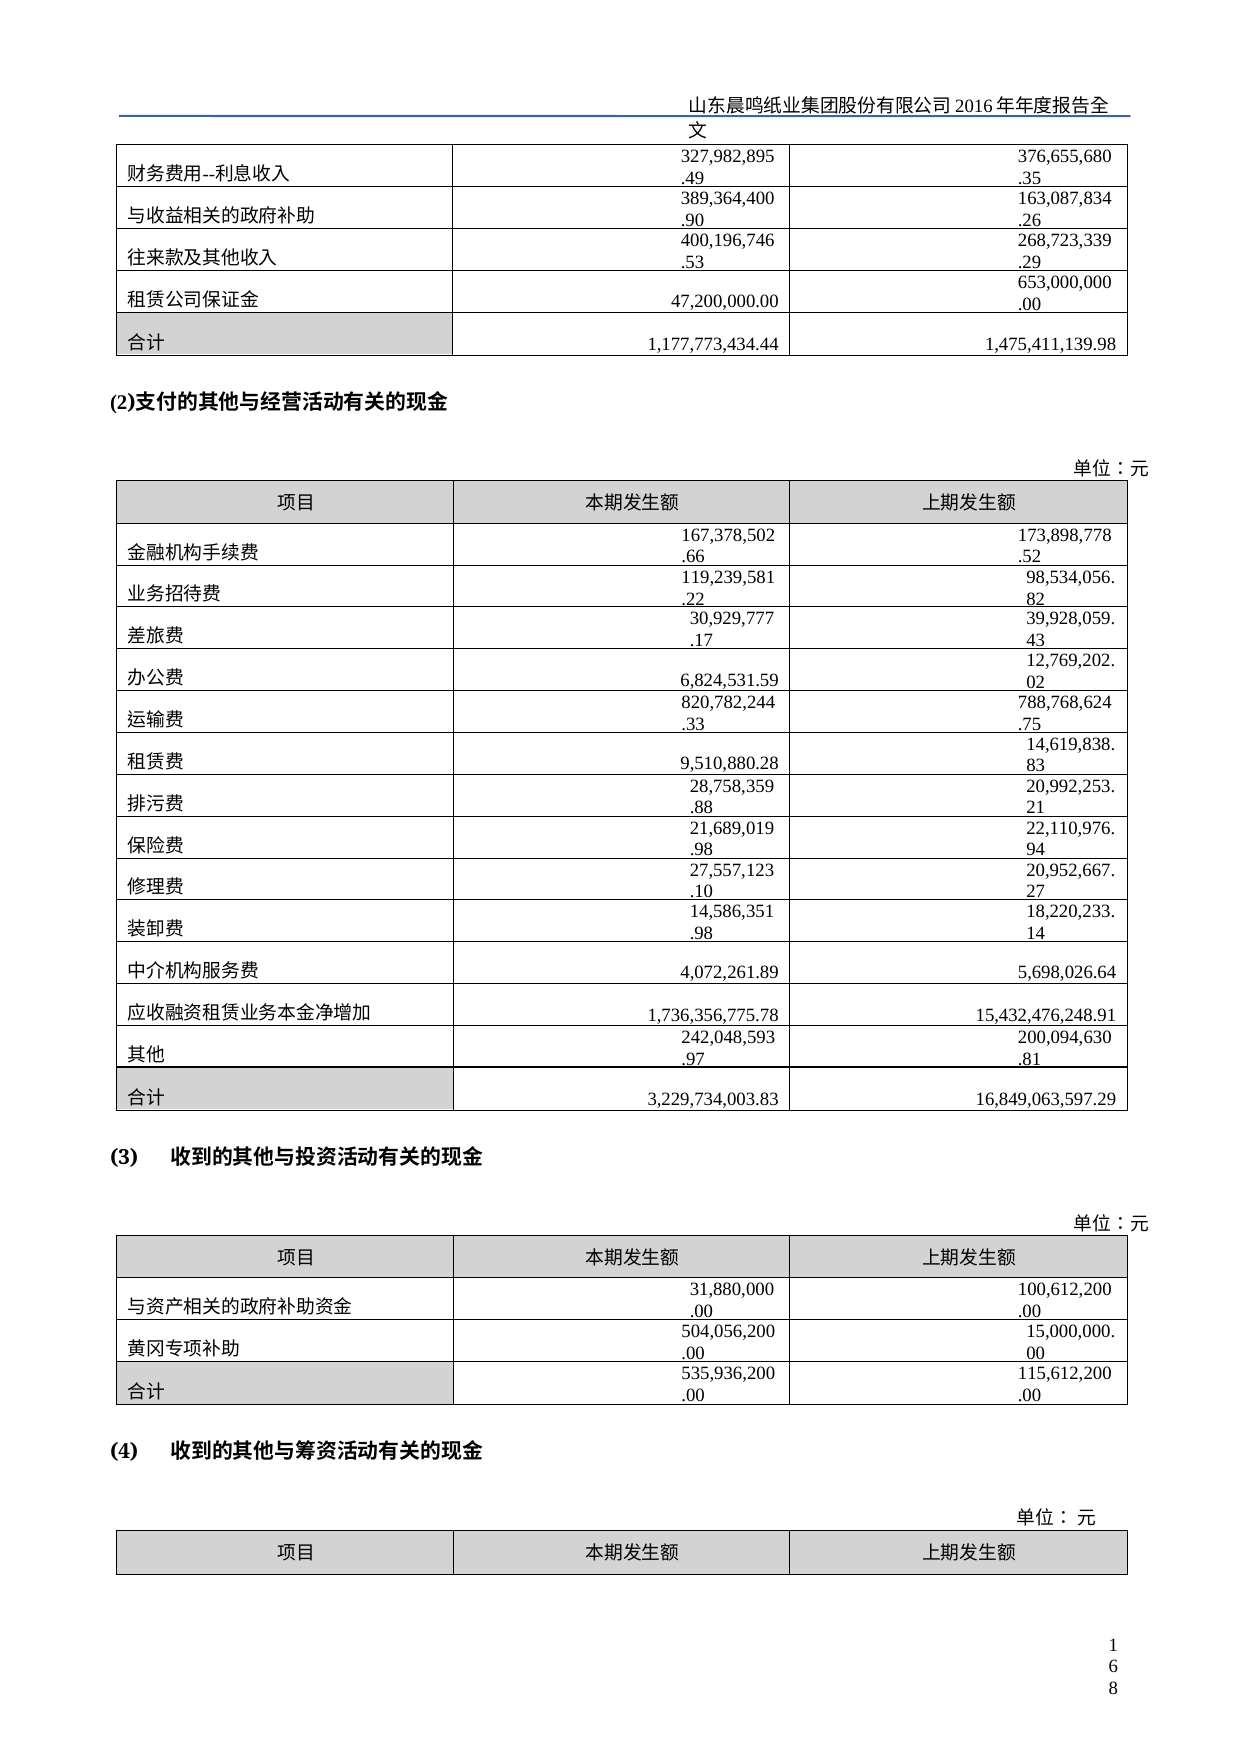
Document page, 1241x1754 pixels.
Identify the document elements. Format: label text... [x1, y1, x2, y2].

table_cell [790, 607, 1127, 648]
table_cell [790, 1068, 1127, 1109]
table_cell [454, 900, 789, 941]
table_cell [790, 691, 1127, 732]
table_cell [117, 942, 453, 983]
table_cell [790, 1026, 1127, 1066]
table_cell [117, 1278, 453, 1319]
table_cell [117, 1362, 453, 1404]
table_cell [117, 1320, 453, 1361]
text (2)支付的其他与经营活动有关的现金 [95, 387, 1148, 415]
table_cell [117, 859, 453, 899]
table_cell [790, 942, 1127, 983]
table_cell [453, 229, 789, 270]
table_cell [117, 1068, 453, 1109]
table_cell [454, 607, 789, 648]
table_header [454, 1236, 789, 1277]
list 收到的其他与筹资活动有关的现金 [95, 1437, 1148, 1465]
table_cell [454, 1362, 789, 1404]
list 收到的其他与投资活动有关的现金 [95, 1142, 1148, 1170]
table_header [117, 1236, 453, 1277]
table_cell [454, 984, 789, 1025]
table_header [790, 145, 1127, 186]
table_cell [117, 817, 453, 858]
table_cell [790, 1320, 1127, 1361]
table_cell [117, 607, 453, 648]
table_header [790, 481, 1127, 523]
text 单位：元 [95, 1210, 1148, 1235]
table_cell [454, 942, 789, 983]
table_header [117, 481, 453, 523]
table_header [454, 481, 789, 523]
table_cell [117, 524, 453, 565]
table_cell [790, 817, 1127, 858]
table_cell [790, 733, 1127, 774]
text 单位：元 [95, 455, 1148, 480]
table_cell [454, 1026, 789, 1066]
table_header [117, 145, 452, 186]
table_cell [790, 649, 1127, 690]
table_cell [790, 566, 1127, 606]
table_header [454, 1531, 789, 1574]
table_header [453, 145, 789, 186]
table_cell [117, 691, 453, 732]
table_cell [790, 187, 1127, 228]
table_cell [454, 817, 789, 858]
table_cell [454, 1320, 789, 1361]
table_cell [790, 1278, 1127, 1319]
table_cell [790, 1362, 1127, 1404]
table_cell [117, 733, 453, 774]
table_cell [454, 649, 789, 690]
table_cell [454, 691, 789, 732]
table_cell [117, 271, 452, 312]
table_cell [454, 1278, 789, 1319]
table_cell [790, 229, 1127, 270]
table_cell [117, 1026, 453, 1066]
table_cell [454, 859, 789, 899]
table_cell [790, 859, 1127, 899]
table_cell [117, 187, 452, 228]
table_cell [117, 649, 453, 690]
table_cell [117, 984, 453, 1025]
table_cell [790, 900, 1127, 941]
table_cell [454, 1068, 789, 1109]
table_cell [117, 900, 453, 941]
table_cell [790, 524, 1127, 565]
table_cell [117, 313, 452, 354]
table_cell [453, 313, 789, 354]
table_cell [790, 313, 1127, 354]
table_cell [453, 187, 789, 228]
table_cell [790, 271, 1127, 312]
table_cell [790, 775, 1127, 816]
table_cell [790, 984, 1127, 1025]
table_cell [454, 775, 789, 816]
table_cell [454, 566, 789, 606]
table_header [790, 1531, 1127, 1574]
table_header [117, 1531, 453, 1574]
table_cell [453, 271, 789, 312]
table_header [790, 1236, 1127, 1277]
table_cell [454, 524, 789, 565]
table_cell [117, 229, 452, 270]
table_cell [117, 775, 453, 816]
text 单位： 元 [1017, 1504, 1148, 1530]
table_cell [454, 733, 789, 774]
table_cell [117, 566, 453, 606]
